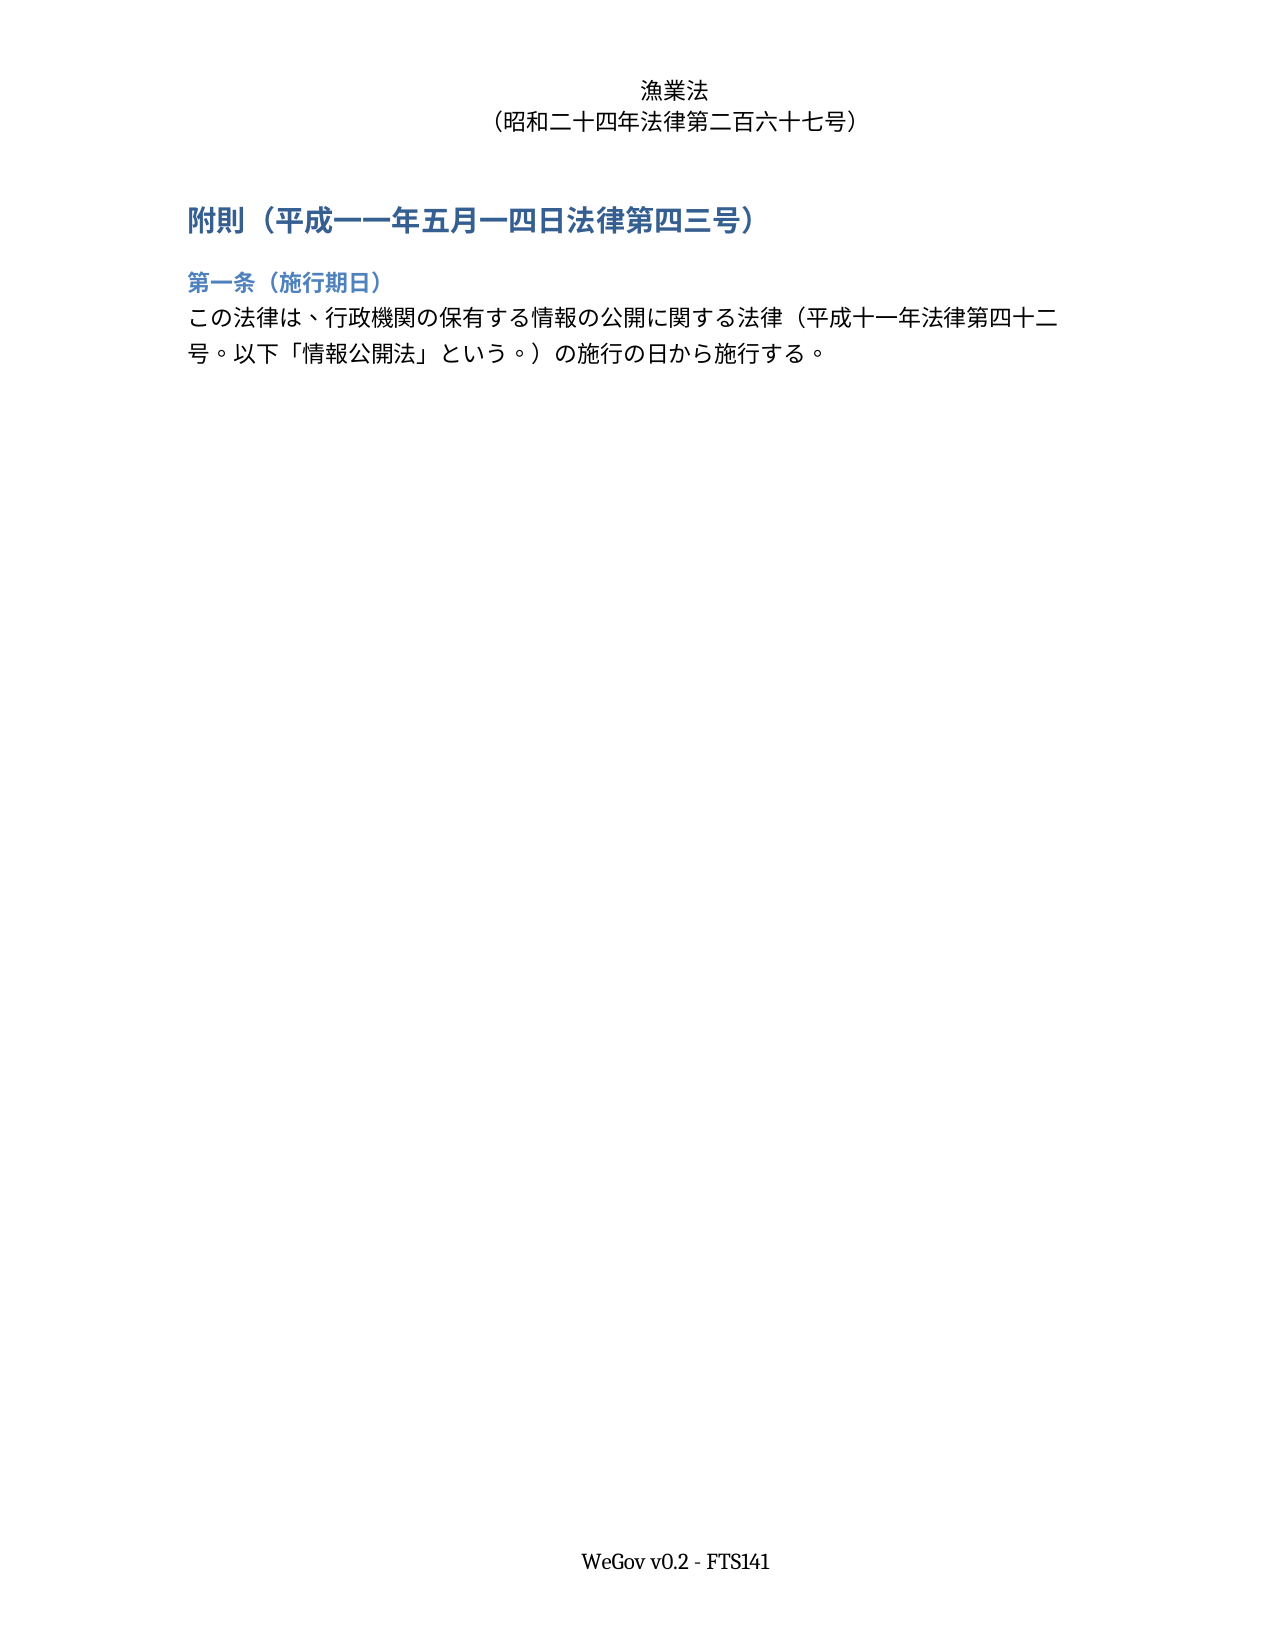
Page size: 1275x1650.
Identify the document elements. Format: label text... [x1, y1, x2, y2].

subtitle 第一条（施行期日） [187, 266, 1087, 298]
text この法律は、行政機関の保有する情報の公開に関する法律（平成十一年法律第四十二号。以下「情報公開法」という。）の施行の日から施行する。 [187, 302, 1087, 369]
subtitle 附則（平成一一年五月一四日法律第四三号） [187, 200, 1087, 240]
